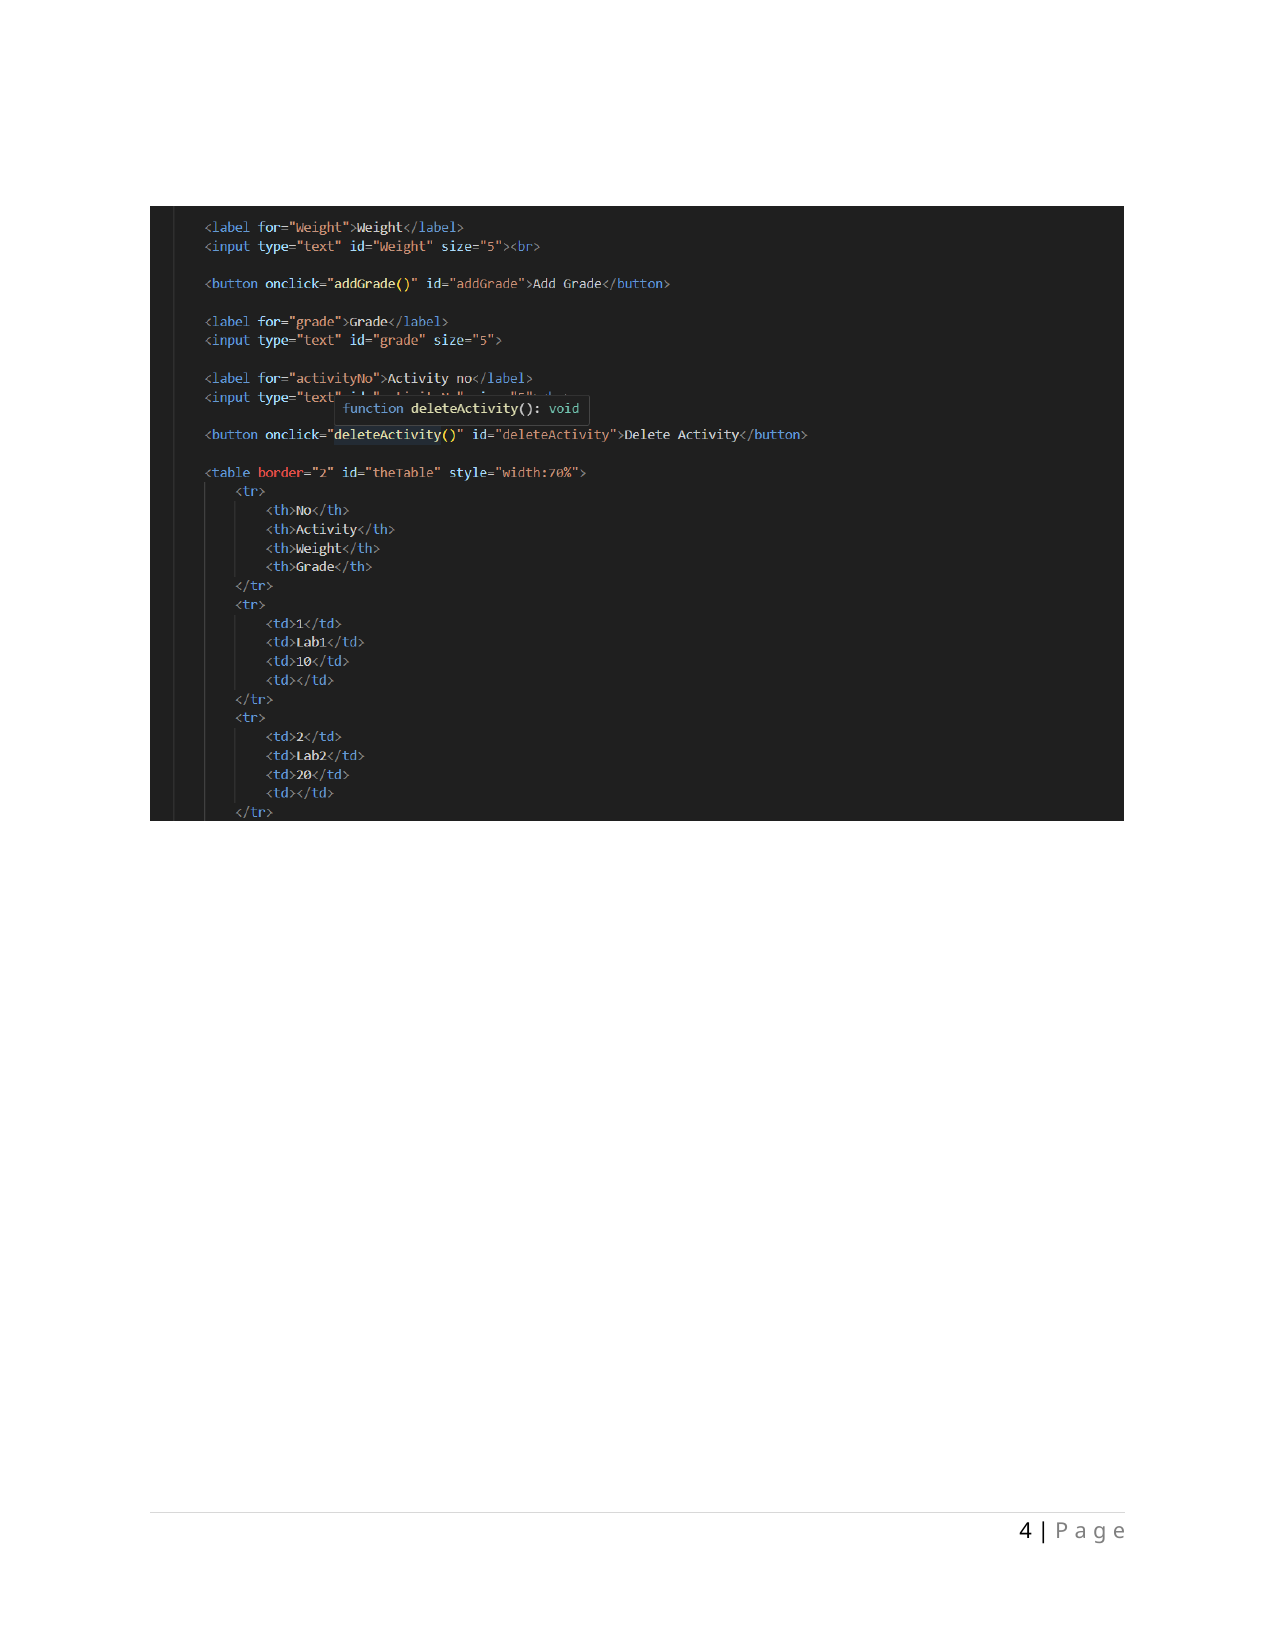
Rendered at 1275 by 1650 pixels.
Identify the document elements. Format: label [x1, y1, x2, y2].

picture [150, 206, 1124, 821]
